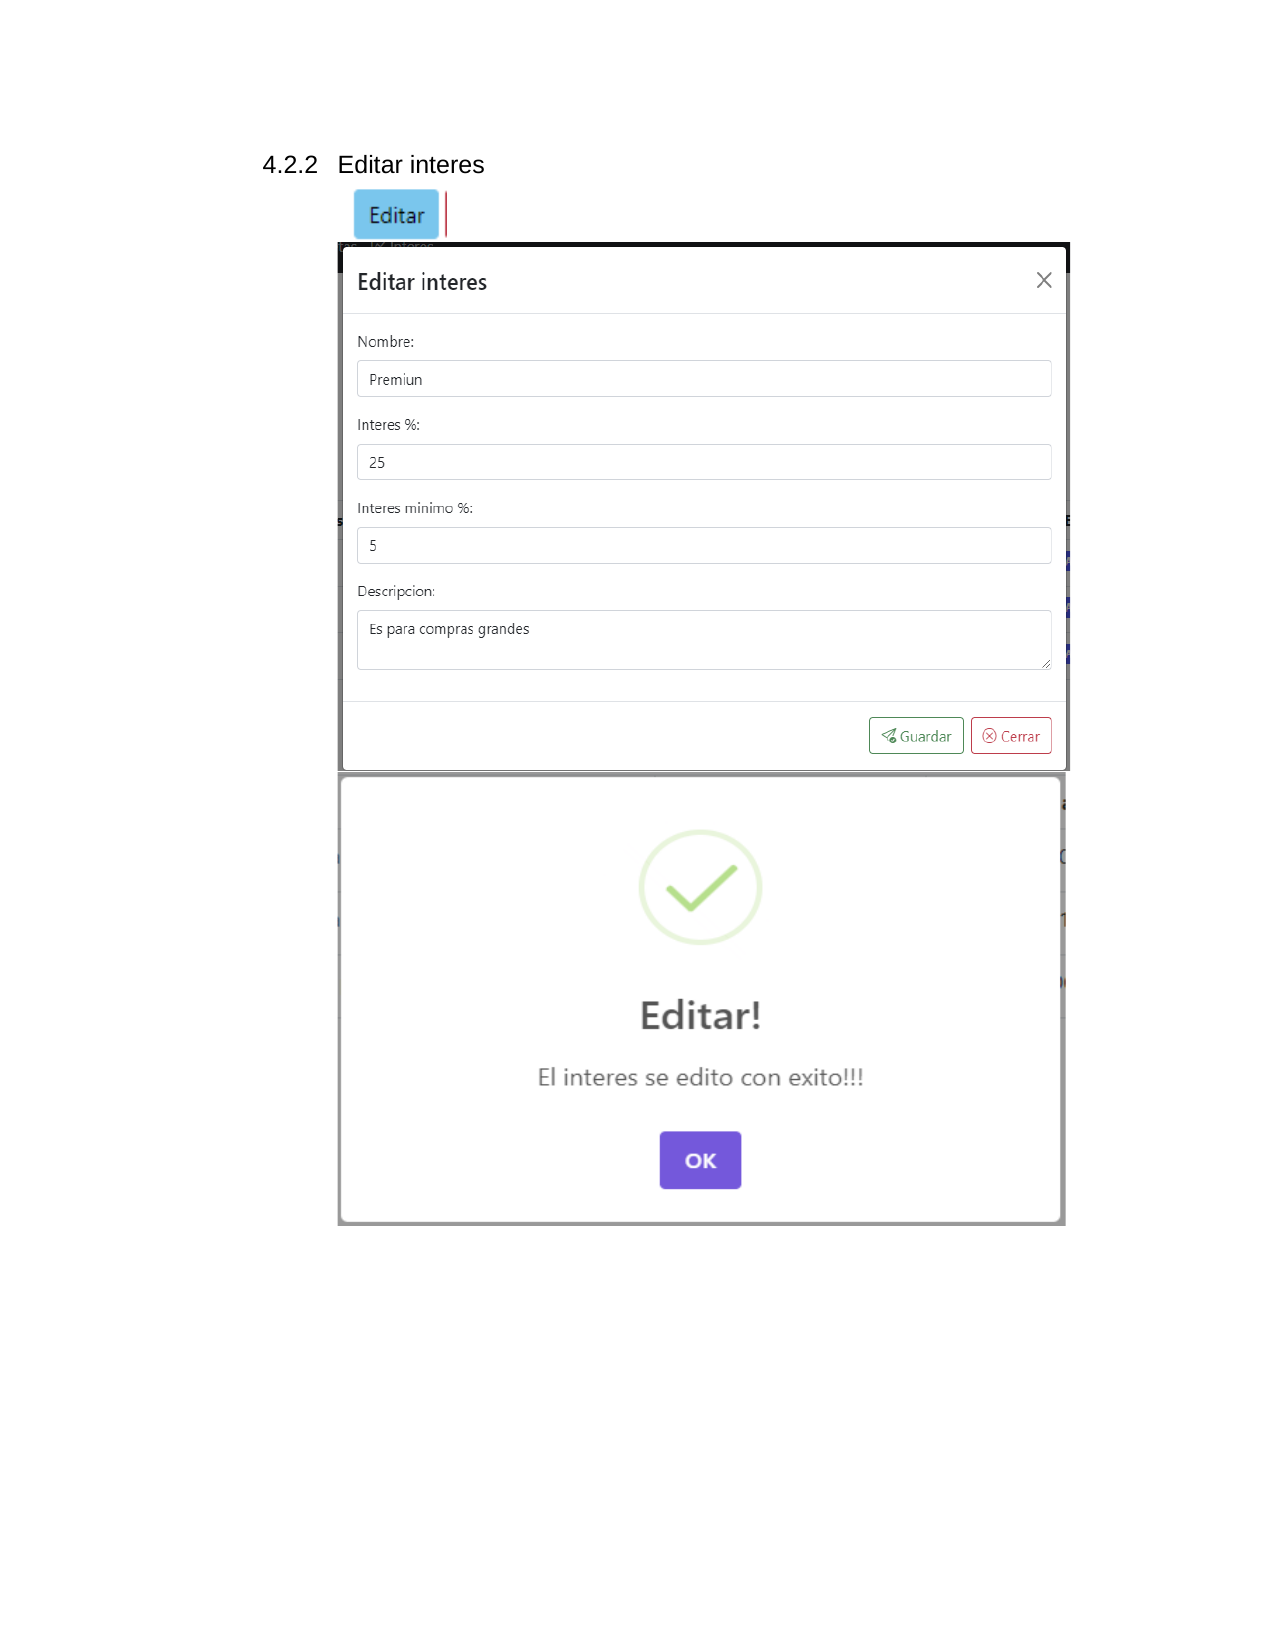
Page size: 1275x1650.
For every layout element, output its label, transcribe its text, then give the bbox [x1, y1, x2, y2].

picture [337, 242, 1071, 771]
list Editar interes [262, 150, 1125, 179]
picture [337, 772, 1066, 1226]
picture [337, 181, 447, 241]
